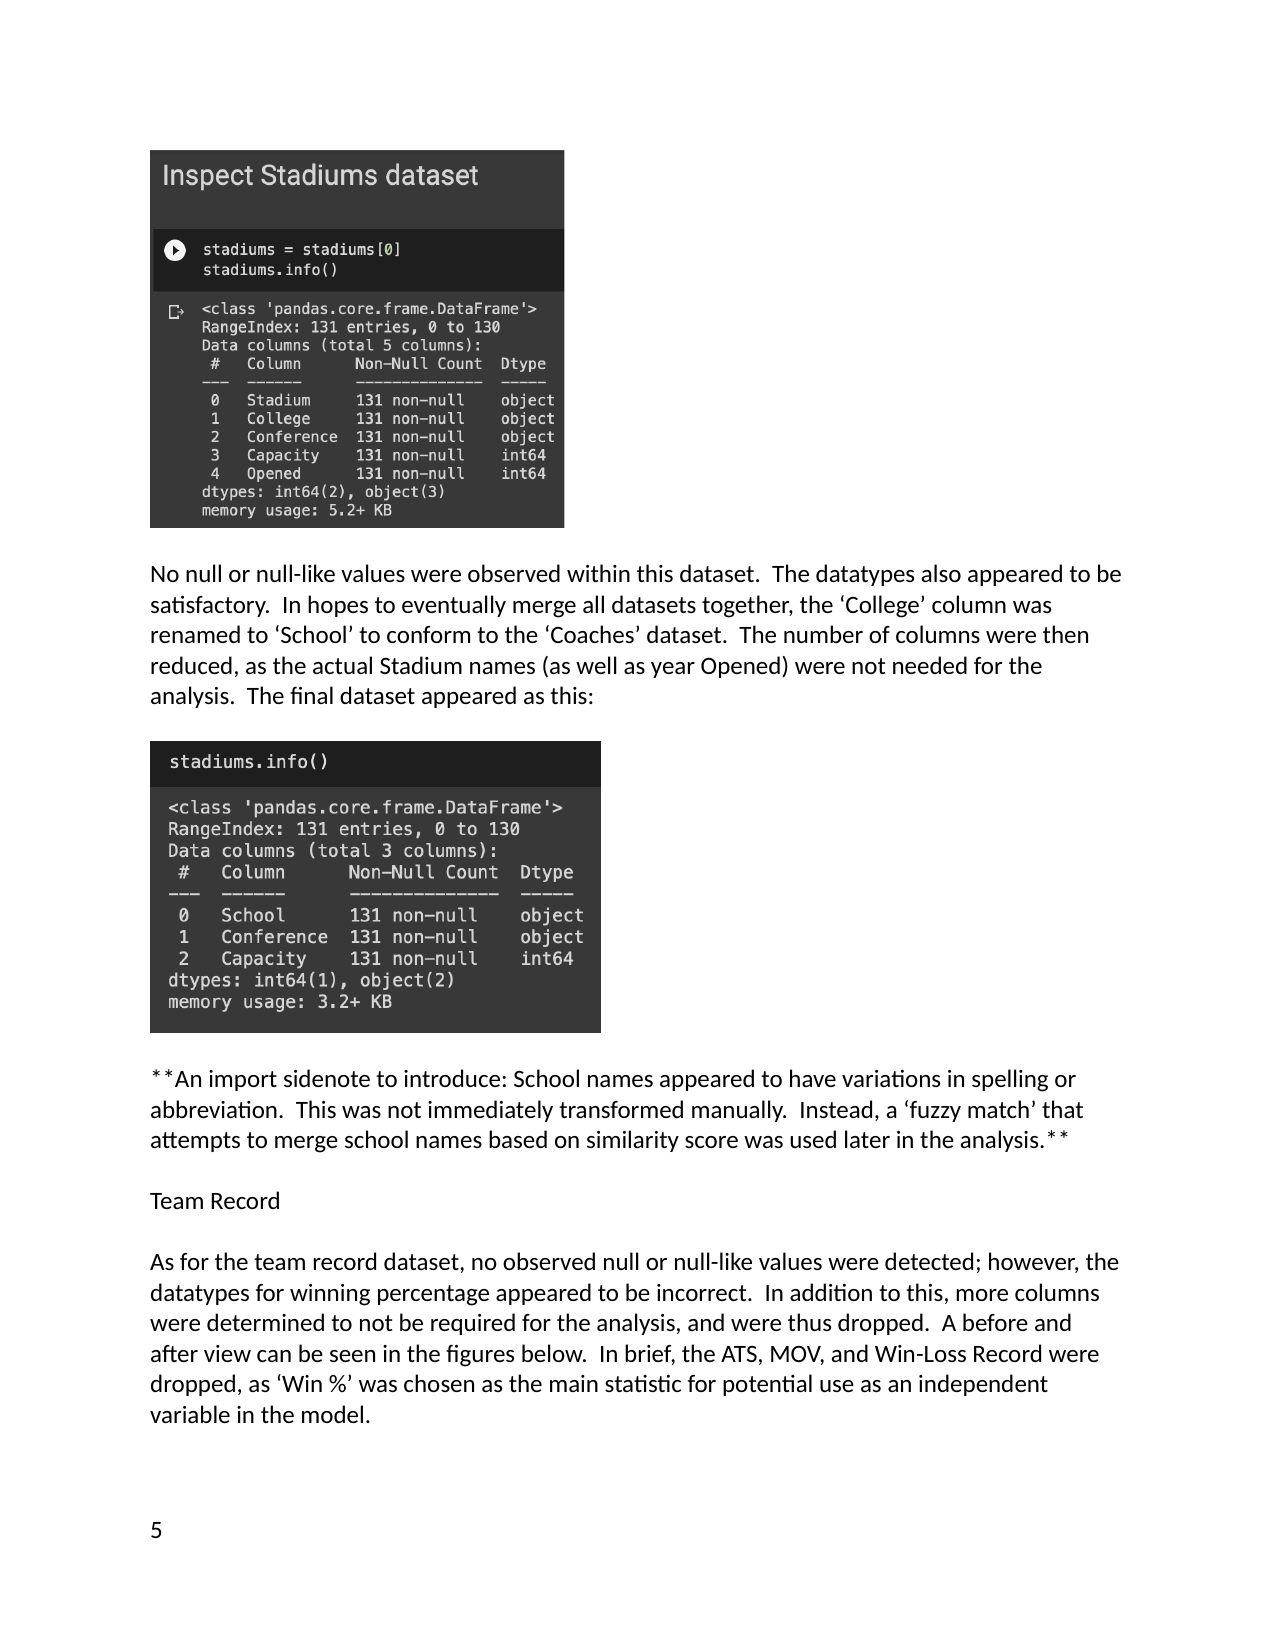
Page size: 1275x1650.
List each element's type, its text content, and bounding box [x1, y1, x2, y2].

picture [150, 741, 601, 1033]
picture [150, 150, 565, 528]
text As for the team record dataset, no observed null or null-like values were detected; however, the datatypes for winning percentage appeared to be incorrect. In addition to this, more columns were determined to not be required for the analysis, and were thus dropped. A before and after view can be seen in the figures below. In brief, the ATS, MOV, and Win-Loss Record were dropped, as ‘Win %’ was chosen as the main statistic for potential use as an independent variable in the model. [150, 1247, 1125, 1430]
text No null or null-like values were observed within this dataset. The datatypes also appeared to be satisfactory. In hopes to eventually merge all datasets together, the ‘College’ column was renamed to ‘School’ to conform to the ‘Coaches’ dataset. The number of columns were then reduced, as the actual Stadium names (as well as year Opened) were not needed for the analysis. The final dataset appeared as this: [150, 558, 1125, 711]
text **An import sidenote to introduce: School names appeared to have variations in spelling or abbreviation. This was not immediately transformed manually. Instead, a ‘fuzzy match’ that attempts to merge school names based on similarity score was used later in the analysis.** [150, 1063, 1125, 1155]
text Team Record [150, 1186, 1125, 1216]
